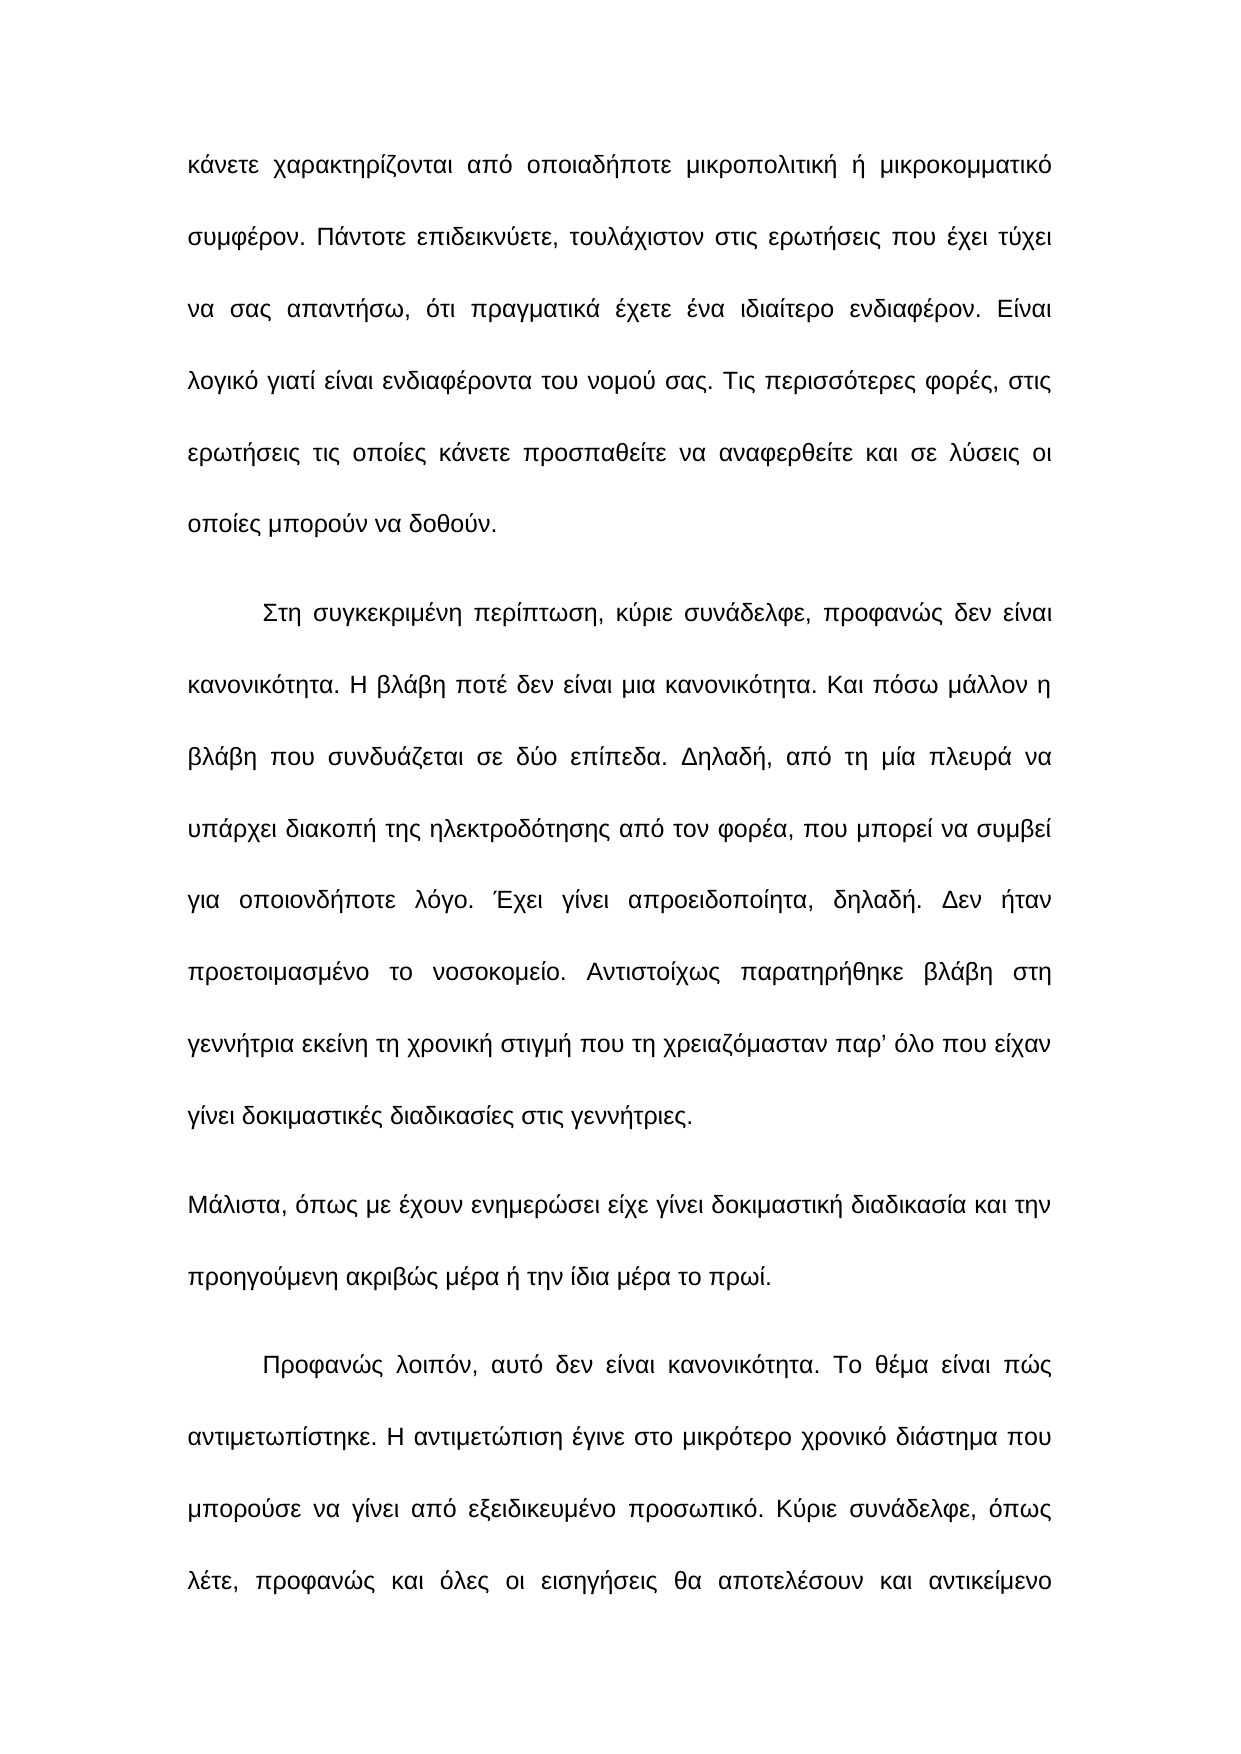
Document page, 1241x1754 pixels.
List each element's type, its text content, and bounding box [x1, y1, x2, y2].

text Μάλιστα, όπως με έχουν ενημερώσει είχε γίνει δοκιμαστική διαδικασία και την προηγούμενη ακριβώς μέρα ή την ίδια μέρα το πρωί. [187, 1189, 1053, 1290]
text Στη συγκεκριμένη περίπτωση, κύριε συνάδελφε, προφανώς δεν είναι κανονικότητα. Η βλάβη ποτέ δεν είναι μια κανονικότητα. Και πόσω μάλλον η βλάβη που συνδυάζεται σε δύο επίπεδα. Δηλαδή, από τη μία πλευρά να υπάρχει διακοπή της ηλεκτροδότησης από τον φορέα, που μπορεί να συμβεί για οποιονδήποτε λόγο. Έχει γίνει απροειδοποίητα, δηλαδή. Δεν ήταν προετοιμασμένο το νοσοκομείο. Αντιστοίχως παρατηρήθηκε βλάβη στη γεννήτρια εκείνη τη χρονική στιγμή που τη χρειαζόμασταν παρ’ όλο που είχαν γίνει δοκιμαστικές διαδικασίες στις γεννήτριες. [187, 598, 1053, 1130]
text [187, 1350, 1053, 1594]
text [187, 150, 1053, 538]
